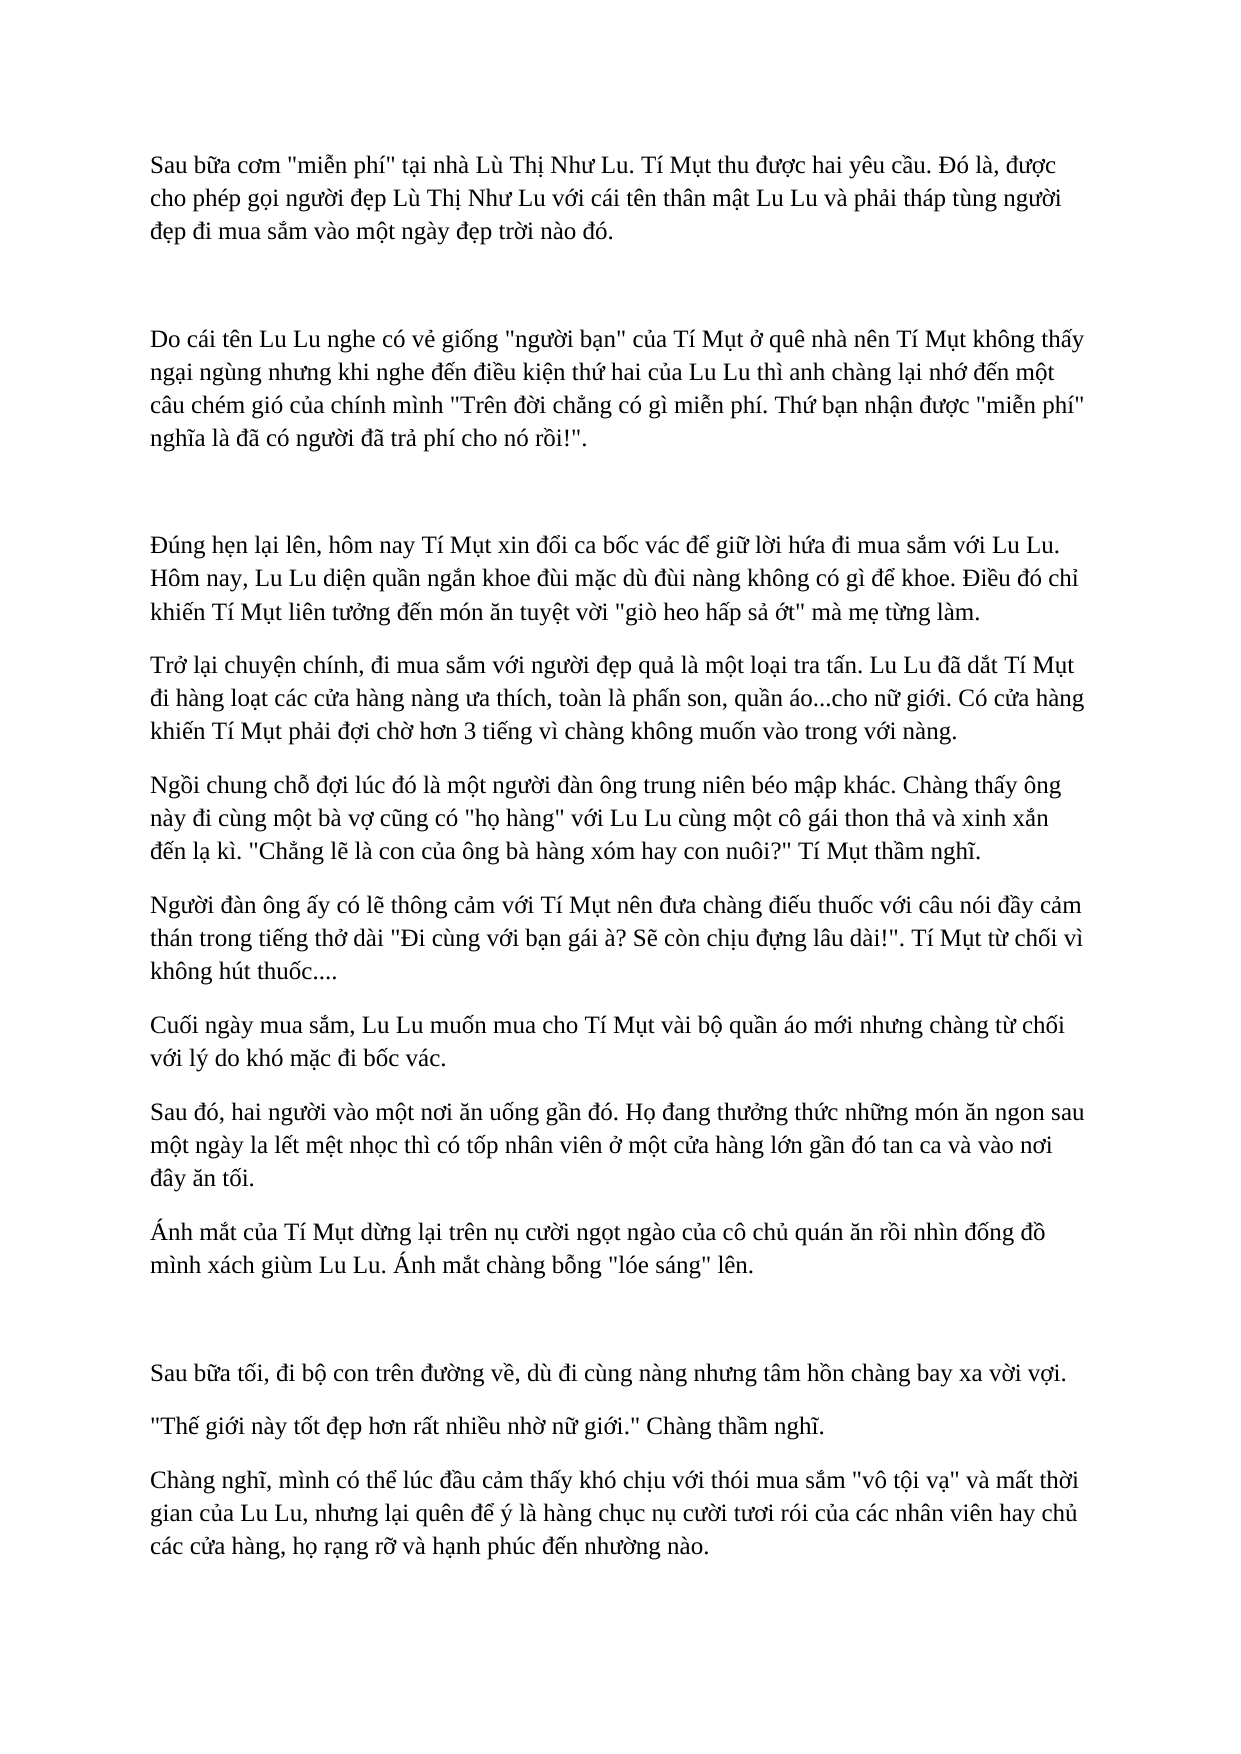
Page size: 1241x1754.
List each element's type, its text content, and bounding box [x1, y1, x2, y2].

text Sau bữa cơm "miễn phí" tại nhà Lù Thị Như Lu. Tí Mụt thu được hai yêu cầu. Đó là, được cho phép gọi người đẹp Lù Thị Như Lu với cái tên thân mật Lu Lu và phải tháp tùng người đẹp đi mua sắm vào một ngày đẹp trời nào đó. [150, 150, 1090, 245]
text Ánh mắt của Tí Mụt dừng lại trên nụ cười ngọt ngào của cô chủ quán ăn rồi nhìn đống đồ mình xách giùm Lu Lu. Ánh mắt chàng bỗng "lóe sáng" lên. [150, 1217, 1090, 1279]
text Cuối ngày mua sắm, Lu Lu muốn mua cho Tí Mụt vài bộ quần áo mới nhưng chàng từ chối với lý do khó mặc đi bốc vác. [150, 1010, 1090, 1072]
text Sau đó, hai người vào một nơi ăn uống gần đó. Họ đang thưởng thức những món ăn ngon sau một ngày la lết mệt nhọc thì có tốp nhân viên ở một cửa hàng lớn gần đó tan ca và vào nơi đây ăn tối. [150, 1097, 1090, 1192]
text Trở lại chuyện chính, đi mua sắm với người đẹp quả là một loại tra tấn. Lu Lu đã dắt Tí Mụt đi hàng loạt các cửa hàng nàng ưa thích, toàn là phấn son, quần áo...cho nữ giới. Có cửa hàng khiến Tí Mụt phải đợi chờ hơn 3 tiếng vì chàng không muốn vào trong với nàng. [150, 650, 1090, 745]
text Ngồi chung chỗ đợi lúc đó là một người đàn ông trung niên béo mập khác. Chàng thấy ông này đi cùng một bà vợ cũng có "họ hàng" với Lu Lu cùng một cô gái thon thả và xinh xắn đến lạ kì. "Chẳng lẽ là con của ông bà hàng xóm hay con nuôi?" Tí Mụt thầm nghĩ. [150, 770, 1090, 865]
text Người đàn ông ấy có lẽ thông cảm với Tí Mụt nên đưa chàng điếu thuốc với câu nói đầy cảm thán trong tiếng thở dài "Đi cùng với bạn gái à? Sẽ còn chịu đựng lâu dài!". Tí Mụt từ chối vì không hút thuốc.... [150, 890, 1090, 985]
text "Thế giới này tốt đẹp hơn rất nhiều nhờ nữ giới." Chàng thầm nghĩ. [150, 1411, 1090, 1440]
text Đúng hẹn lại lên, hôm nay Tí Mụt xin đổi ca bốc vác để giữ lời hứa đi mua sắm với Lu Lu. Hôm nay, Lu Lu diện quần ngắn khoe đùi mặc dù đùi nàng không có gì để khoe. Điều đó chỉ khiến Tí Mụt liên tưởng đến món ăn tuyệt vời "giò heo hấp sả ớt" mà mẹ từng làm. [150, 531, 1090, 625]
text Chàng nghĩ, mình có thể lúc đầu cảm thấy khó chịu với thói mua sắm "vô tội vạ" và mất thời gian của Lu Lu, nhưng lại quên để ý là hàng chục nụ cười tươi rói của các nhân viên hay chủ các cửa hàng, họ rạng rỡ và hạnh phúc đến nhường nào. [150, 1465, 1090, 1560]
text Sau bữa tối, đi bộ con trên đường về, dù đi cùng nàng nhưng tâm hồn chàng bay xa vời vợi. [150, 1358, 1090, 1386]
text Do cái tên Lu Lu nghe có vẻ giống "người bạn" của Tí Mụt ở quê nhà nên Tí Mụt không thấy ngại ngùng nhưng khi nghe đến điều kiện thứ hai của Lu Lu thì anh chàng lại nhớ đến một câu chém gió của chính mình "Trên đời chẳng có gì miễn phí. Thứ bạn nhận được "miễn phí" nghĩa là đã có người đã trả phí cho nó rồi!". [150, 324, 1090, 452]
